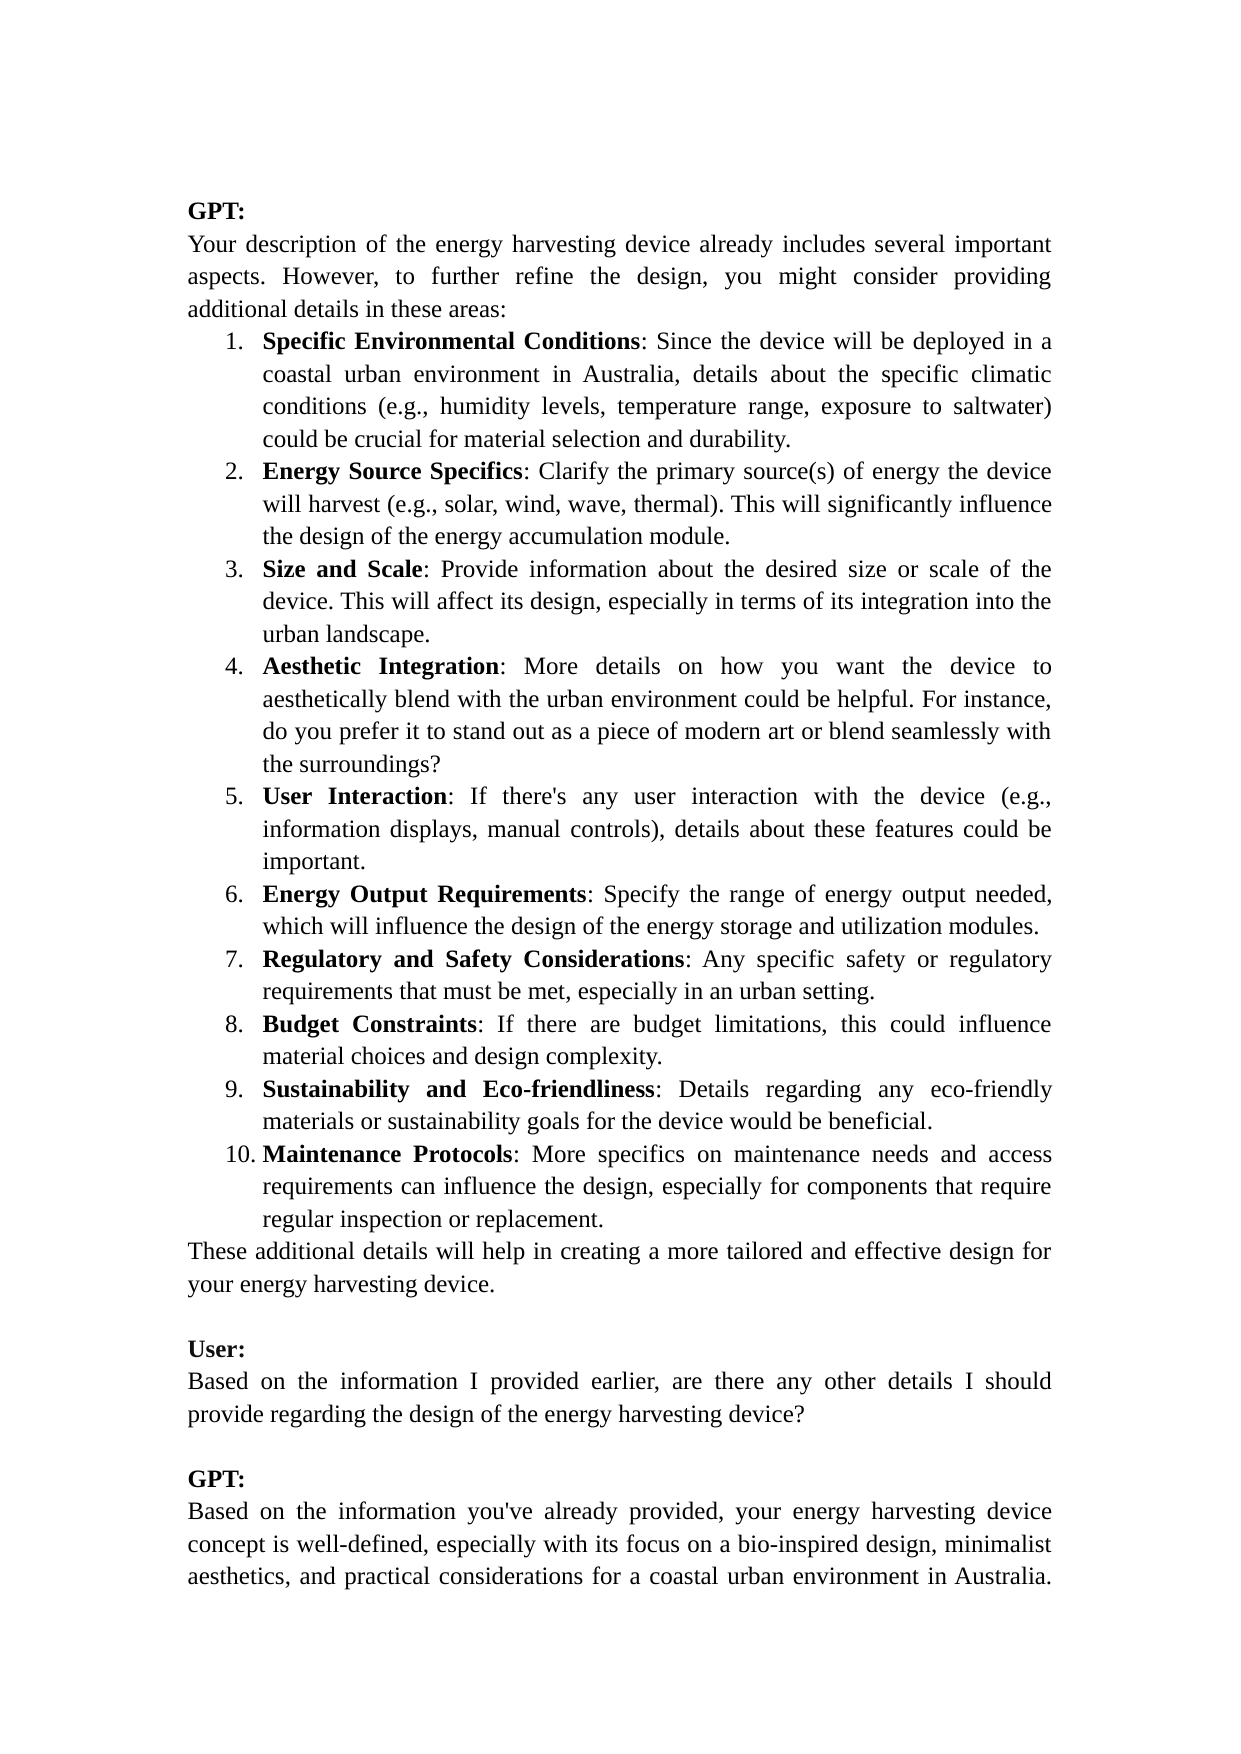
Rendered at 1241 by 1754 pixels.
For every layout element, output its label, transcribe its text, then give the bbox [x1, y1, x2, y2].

list Size and Scale: Provide information about the desired size or scale of the device. This will affect its design, especially in terms of its integration into the urban landscape. [225, 552, 1053, 649]
list Energy Output Requirements: Specify the range of energy output needed, which will influence the design of the energy storage and utilization modules. [225, 877, 1053, 942]
list Specific Environmental Conditions: Since the device will be deployed in a coastal urban environment in Australia, details about the specific climatic conditions (e.g., humidity levels, temperature range, exposure to saltwater) could be crucial for material selection and durability. [225, 324, 1053, 454]
list Maintenance Protocols: More specifics on maintenance needs and access requirements can influence the design, especially for components that require regular inspection or replacement. [225, 1137, 1053, 1234]
text GPT: [187, 1462, 1053, 1494]
list Aesthetic Integration: More details on how you want the device to aesthetically blend with the urban environment could be helpful. For instance, do you prefer it to stand out as a piece of modern art or blend seamlessly with the surroundings? [225, 649, 1053, 779]
text GPT: [187, 194, 1053, 227]
text Your description of the energy harvesting device already includes several important aspects. However, to further refine the design, you might consider providing additional details in these areas: [187, 227, 1053, 324]
list Energy Source Specifics: Clarify the primary source(s) of energy the device will harvest (e.g., solar, wind, wave, thermal). This will significantly influence the design of the energy accumulation module. [225, 454, 1053, 552]
list Sustainability and Eco-friendliness: Details regarding any eco-friendly materials or sustainability goals for the device would be beneficial. [225, 1072, 1053, 1137]
text User: [187, 1332, 1053, 1364]
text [187, 1494, 1053, 1592]
list User Interaction: If there's any user interaction with the device (e.g., information displays, manual controls), details about these features could be important. [225, 779, 1053, 877]
list Budget Constraints: If there are budget limitations, this could influence material choices and design complexity. [225, 1007, 1053, 1072]
text Based on the information I provided earlier, are there any other details I should provide regarding the design of the energy harvesting device? [187, 1364, 1053, 1429]
list Regulatory and Safety Considerations: Any specific safety or regulatory requirements that must be met, especially in an urban setting. [225, 942, 1053, 1007]
text These additional details will help in creating a more tailored and effective design for your energy harvesting device. [187, 1234, 1053, 1299]
